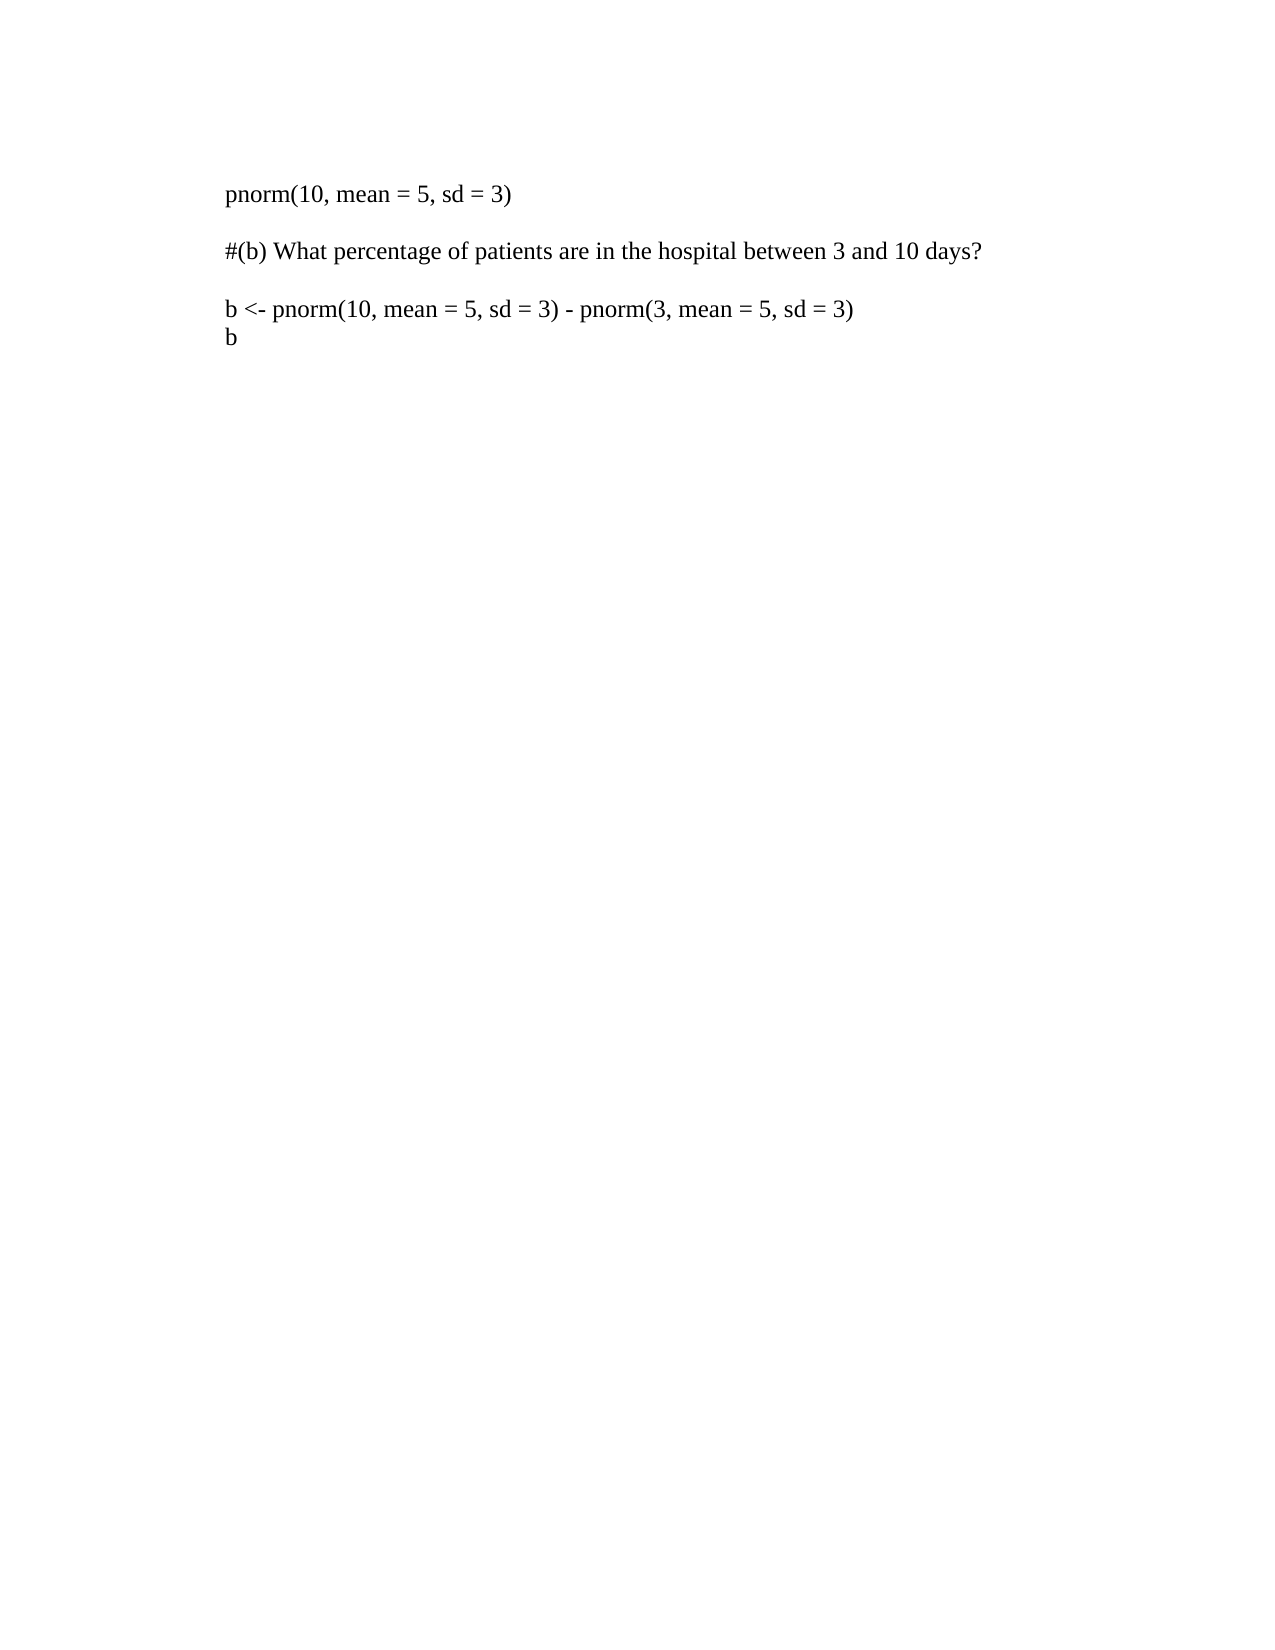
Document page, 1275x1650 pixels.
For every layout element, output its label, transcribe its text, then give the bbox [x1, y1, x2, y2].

text #(b) What percentage of patients are in the hospital between 3 and 10 days? [150, 236, 1125, 265]
text pnorm(10, mean = 5, sd = 3) [150, 179, 1125, 207]
text b <- pnorm(10, mean = 5, sd = 3) - pnorm(3, mean = 5, sd = 3) [150, 294, 1125, 322]
text b [150, 322, 1125, 351]
